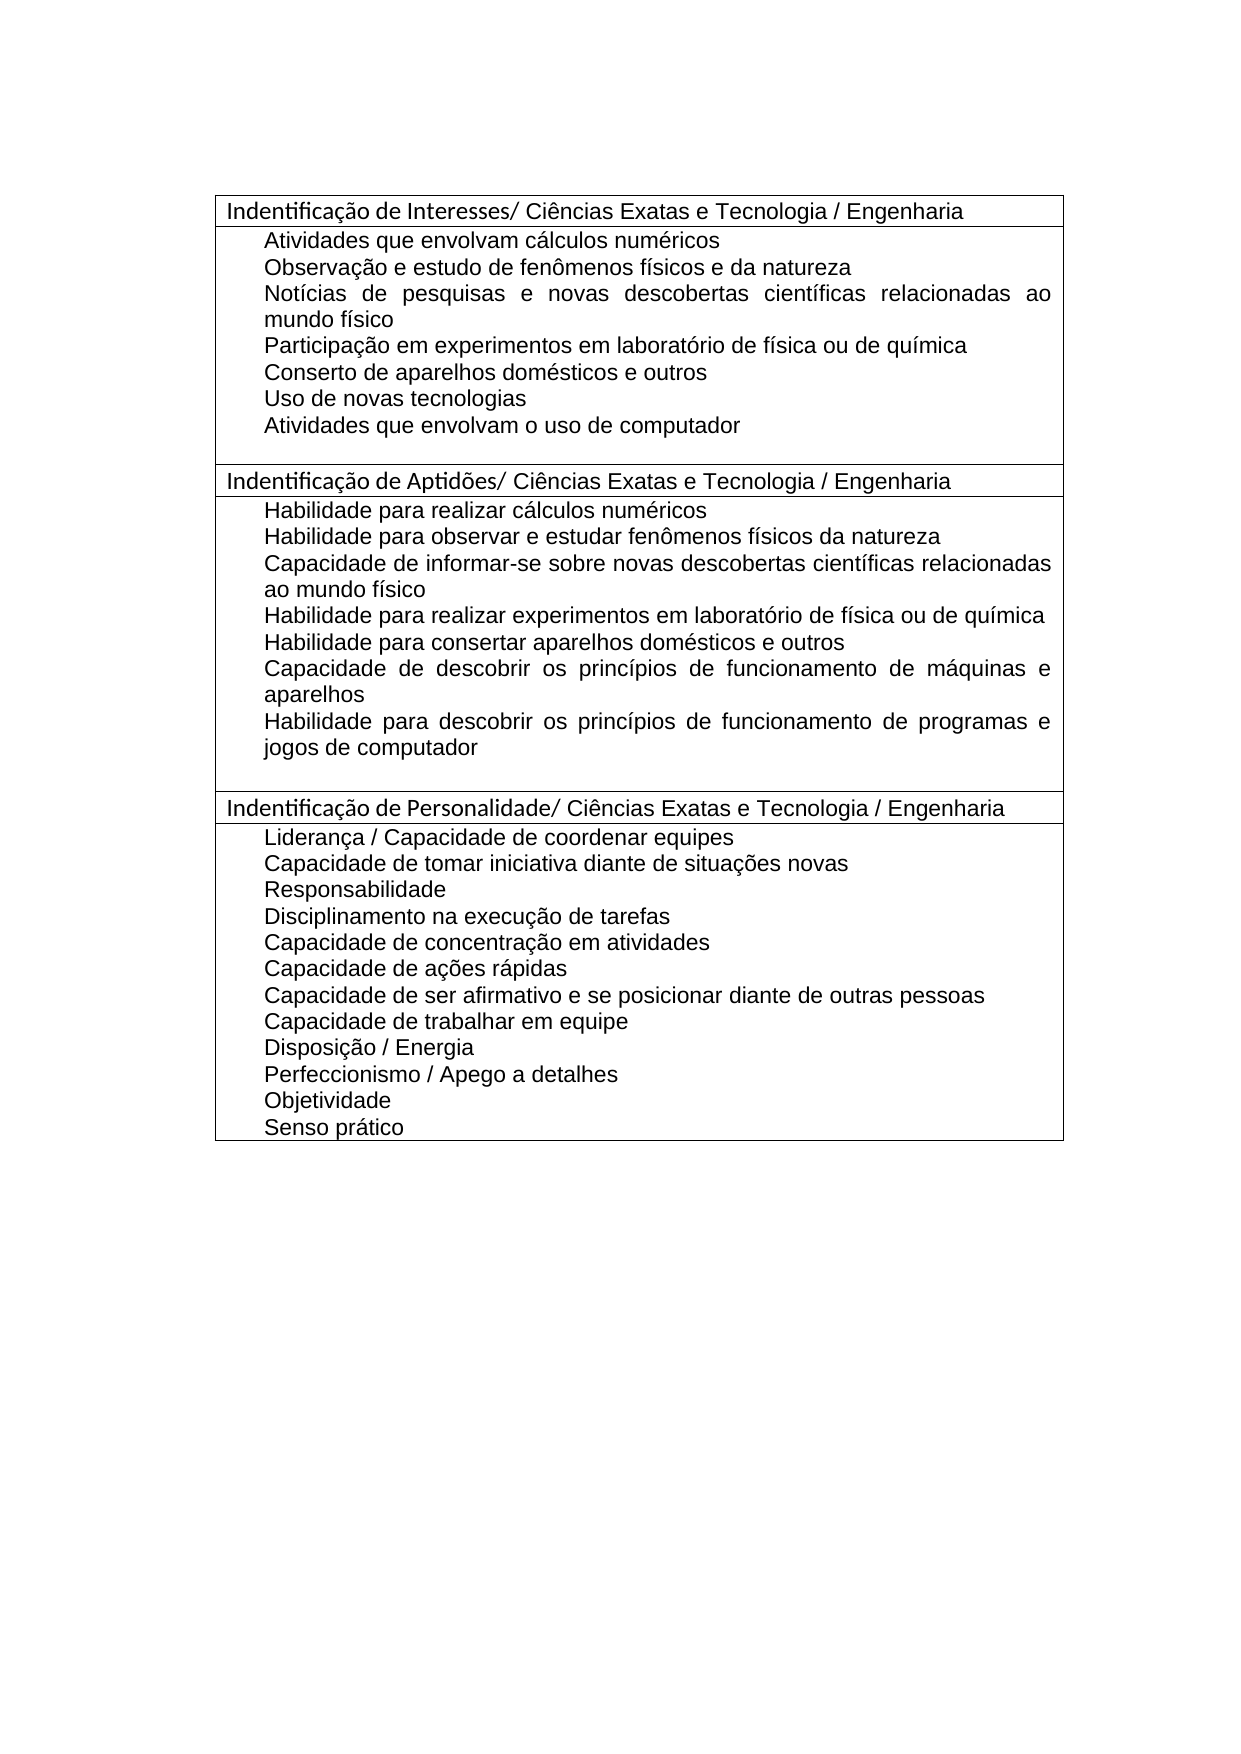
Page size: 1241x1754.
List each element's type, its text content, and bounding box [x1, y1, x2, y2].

table_cell Atividades que envolvam cálculos numéricos Observação e estudo de fenômenos físicos e da natureza Notícias de pesquisas e novas descobertas científicas relacionadas ao mundo físico Participação em experimentos em laboratório de física ou de química Conserto de aparelhos domésticos e outros Uso de novas tecnologias Atividades que envolvam o uso de computador [216, 227, 1063, 464]
table_cell Indentificação de Aptidões/ Ciências Exatas e Tecnologia / Engenharia [216, 465, 1063, 496]
table_cell Habilidade para realizar cálculos numéricos Habilidade para observar e estudar fenômenos físicos da natureza Capacidade de informar-se sobre novas descobertas científicas relacionadas ao mundo físico Habilidade para realizar experimentos em laboratório de física ou de química Habilidade para consertar aparelhos domésticos e outros Capacidade de descobrir os princípios de funcionamento de máquinas e aparelhos Habilidade para descobrir os princípios de funcionamento de programas e jogos de computador [216, 497, 1063, 791]
table_header Indentificação de Interesses/ Ciências Exatas e Tecnologia / Engenharia [216, 196, 1063, 226]
table_cell Indentificação de Personalidade/ Ciências Exatas e Tecnologia / Engenharia [216, 792, 1063, 822]
table_cell Liderança / Capacidade de coordenar equipes Capacidade de tomar iniciativa diante de situações novas Responsabilidade Disciplinamento na execução de tarefas Capacidade de concentração em atividades Capacidade de ações rápidas Capacidade de ser afirmativo e se posicionar diante de outras pessoas Capacidade de trabalhar em equipe Disposição / Energia Perfeccionismo / Apego a detalhes Objetividade Senso prático [216, 824, 1063, 1140]
